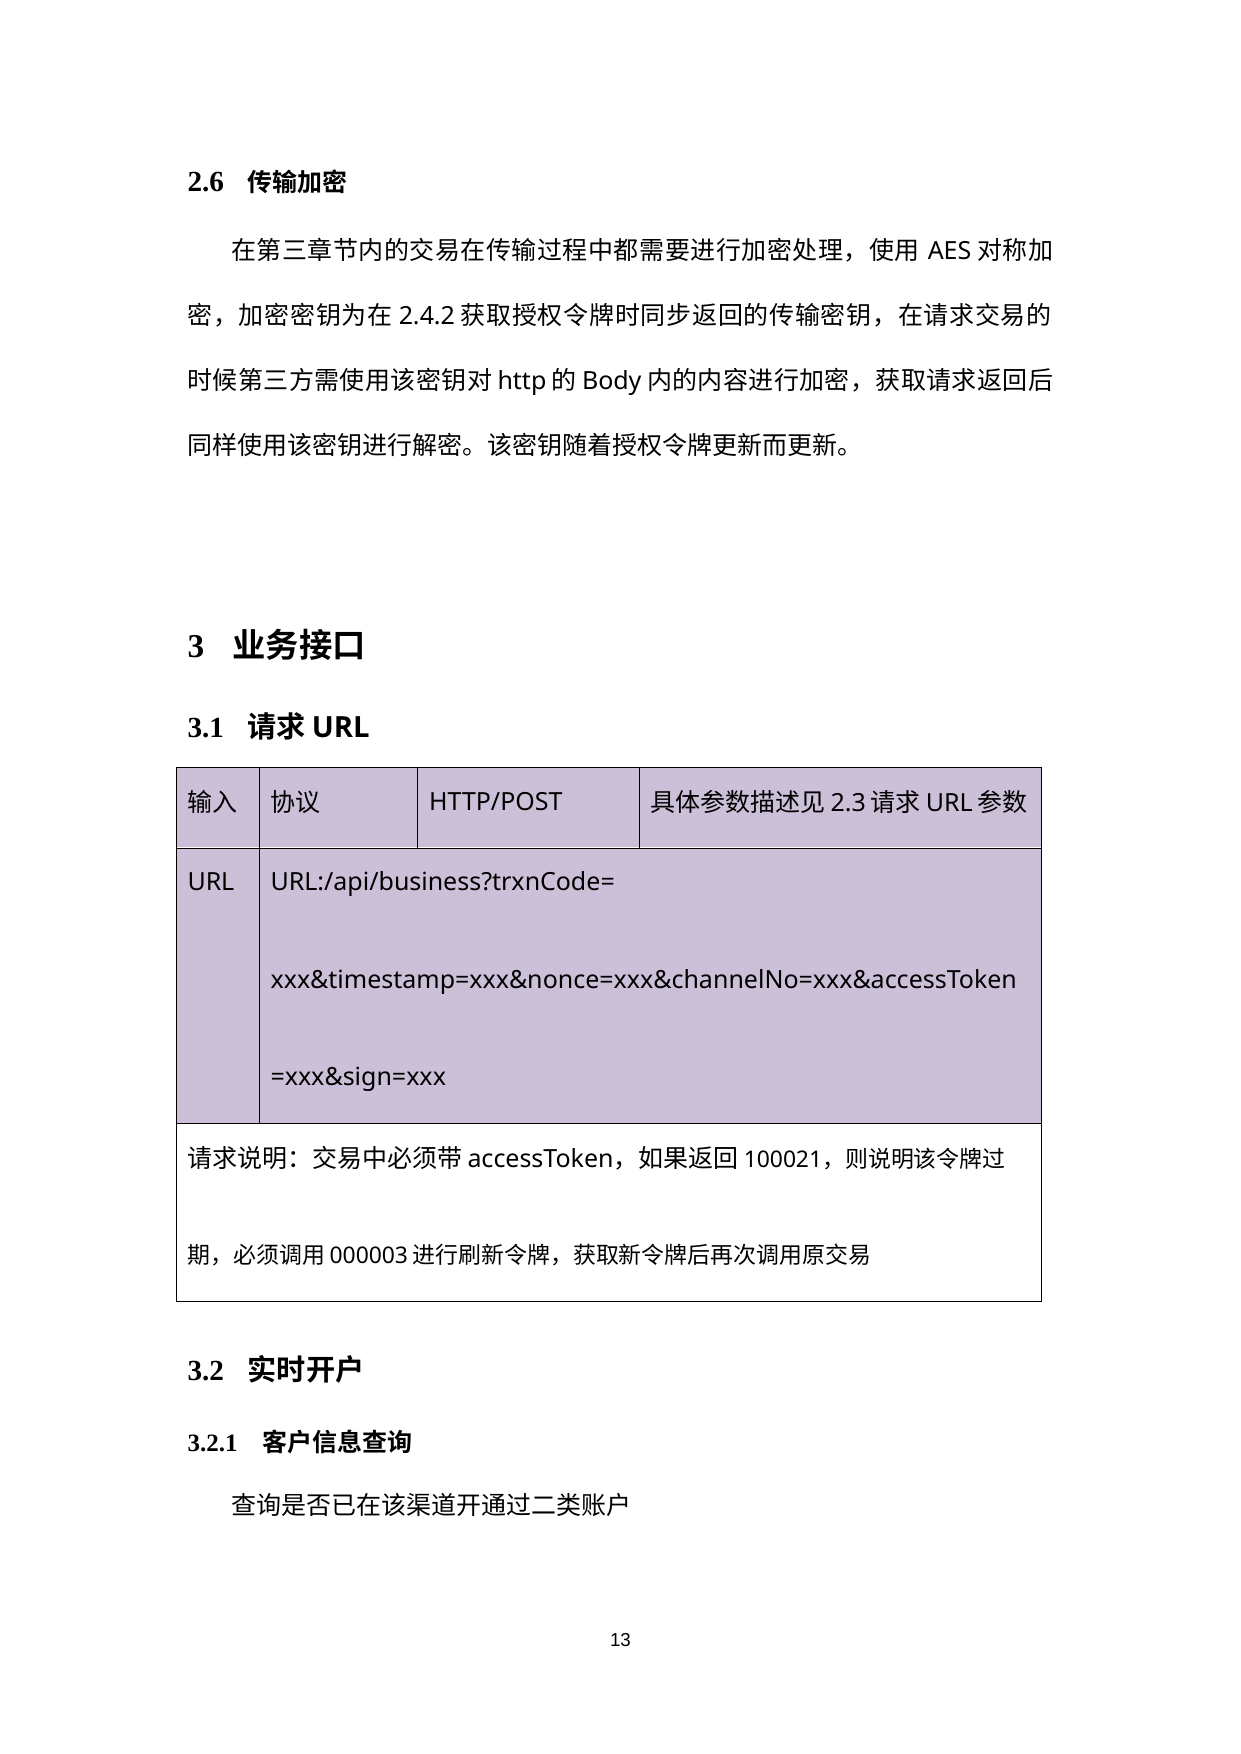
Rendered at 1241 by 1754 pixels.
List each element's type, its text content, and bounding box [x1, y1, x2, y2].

subtitle 客户信息查询 [187, 1423, 1053, 1459]
table_header 输入 [177, 768, 259, 847]
table_cell URL [177, 849, 259, 1123]
table_cell 请求说明：交易中必须带accessToken，如果返回100021，则说明该令牌过期，必须调用000003进行刷新令牌，获取新令牌后再次调用原交易 [177, 1124, 1041, 1301]
table_header HTTP/POST [418, 768, 639, 847]
table_header 协议 [260, 768, 417, 847]
table_header 具体参数描述见2.3请求URL参数 [640, 768, 1041, 847]
text 查询是否已在该渠道开通过二类账户 [187, 1471, 1053, 1536]
table_cell URL:/api/business?trxnCode= xxx&timestamp=xxx&nonce=xxx&channelNo=xxx&accessToken=xxx&sign=xxx [260, 849, 1041, 1123]
subtitle 请求URL [187, 704, 1053, 746]
text 在第三章节内的交易在传输过程中都需要进行加密处理，使用AES对称加密，加密密钥为在2.4.2获取授权令牌时同步返回的传输密钥，在请求交易的时候第三方需使用该密钥对http的Body内的内容进行加密，获取请求返回后同样使用该密钥进行解密。该密钥随着授权令牌更新而更新。 [187, 216, 1053, 476]
subtitle 实时开户 [187, 1347, 1053, 1389]
subtitle 传输加密 [187, 162, 1053, 198]
subtitle 业务接口 [187, 619, 1053, 667]
